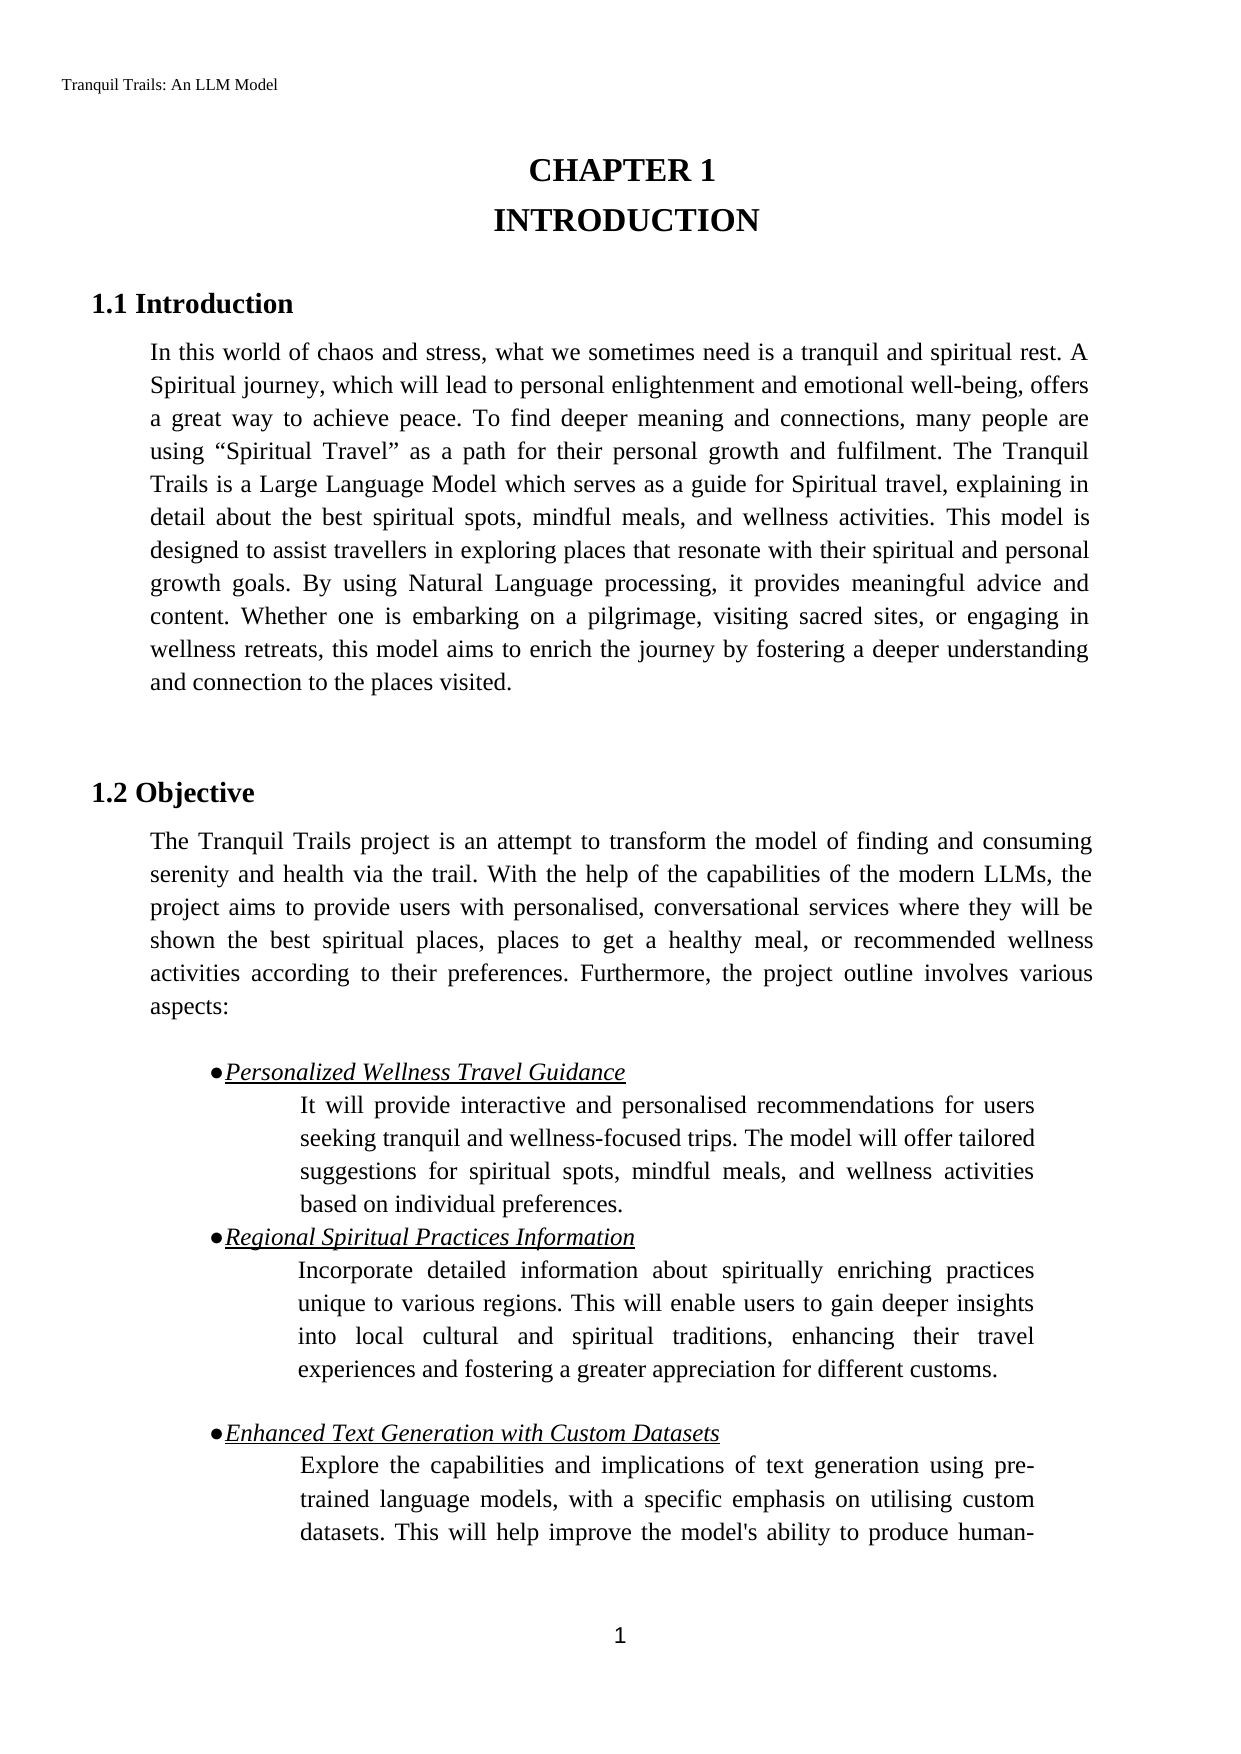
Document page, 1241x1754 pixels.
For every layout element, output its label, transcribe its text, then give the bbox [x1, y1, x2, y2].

subtitle Enhanced Text Generation with Custom Datasets [209, 1418, 1095, 1446]
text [300, 1451, 1035, 1545]
text Incorporate detailed information about spiritually enriching practices unique to various regions. This will enable users to gain deeper insights into local cultural and spiritual traditions, enhancing their travel experiences and fostering a greater appreciation for different customs. [298, 1255, 1035, 1383]
subtitle CHAPTER 1 [91, 150, 1153, 188]
subtitle INTRODUCTION [91, 200, 1153, 239]
text In this world of chaos and stress, what we sometimes need is a tranquil and spiritual rest. A Spiritual journey, which will lead to personal enlightenment and emotional well-being, offers a great way to achieve peace. To find deeper meaning and connections, many people are using “Spiritual Travel” as a path for their personal growth and fulfilment. The Tranquil Trails is a Large Language Model which serves as a guide for Spiritual travel, explaining in detail about the best spiritual spots, mindful meals, and wellness activities. This model is designed to assist travellers in exploring places that resonate with their spiritual and personal growth goals. By using Natural Language processing, it provides meaningful advice and content. Whether one is embarking on a pilgrimage, visiting sacred sites, or engaging in wellness retreats, this model aims to enrich the journey by fostering a deeper understanding and connection to the places visited. [150, 337, 1090, 696]
subtitle 1.2 Objective [91, 775, 1153, 808]
subtitle Personalized Wellness Travel Guidance [209, 1057, 1095, 1086]
text It will provide interactive and personalised recommendations for users seeking tranquil and wellness-focused trips. The model will offer tailored suggestions for spiritual spots, mindful meals, and wellness activities based on individual preferences. [300, 1185, 1035, 1218]
subtitle 1.1 Introduction [91, 286, 1153, 319]
text The Tranquil Trails project is an attempt to transform the model of finding and consuming serenity and health via the trail. With the help of the capabilities of the modern LLMs, the project aims to provide users with personalised, conversational services where they will be shown the best spiritual places, places to get a healthy meal, or recommended wellness activities according to their preferences. Furthermore, the project outline involves various aspects: [150, 987, 1094, 1020]
subtitle Regional Spiritual Practices Information [209, 1222, 1095, 1251]
